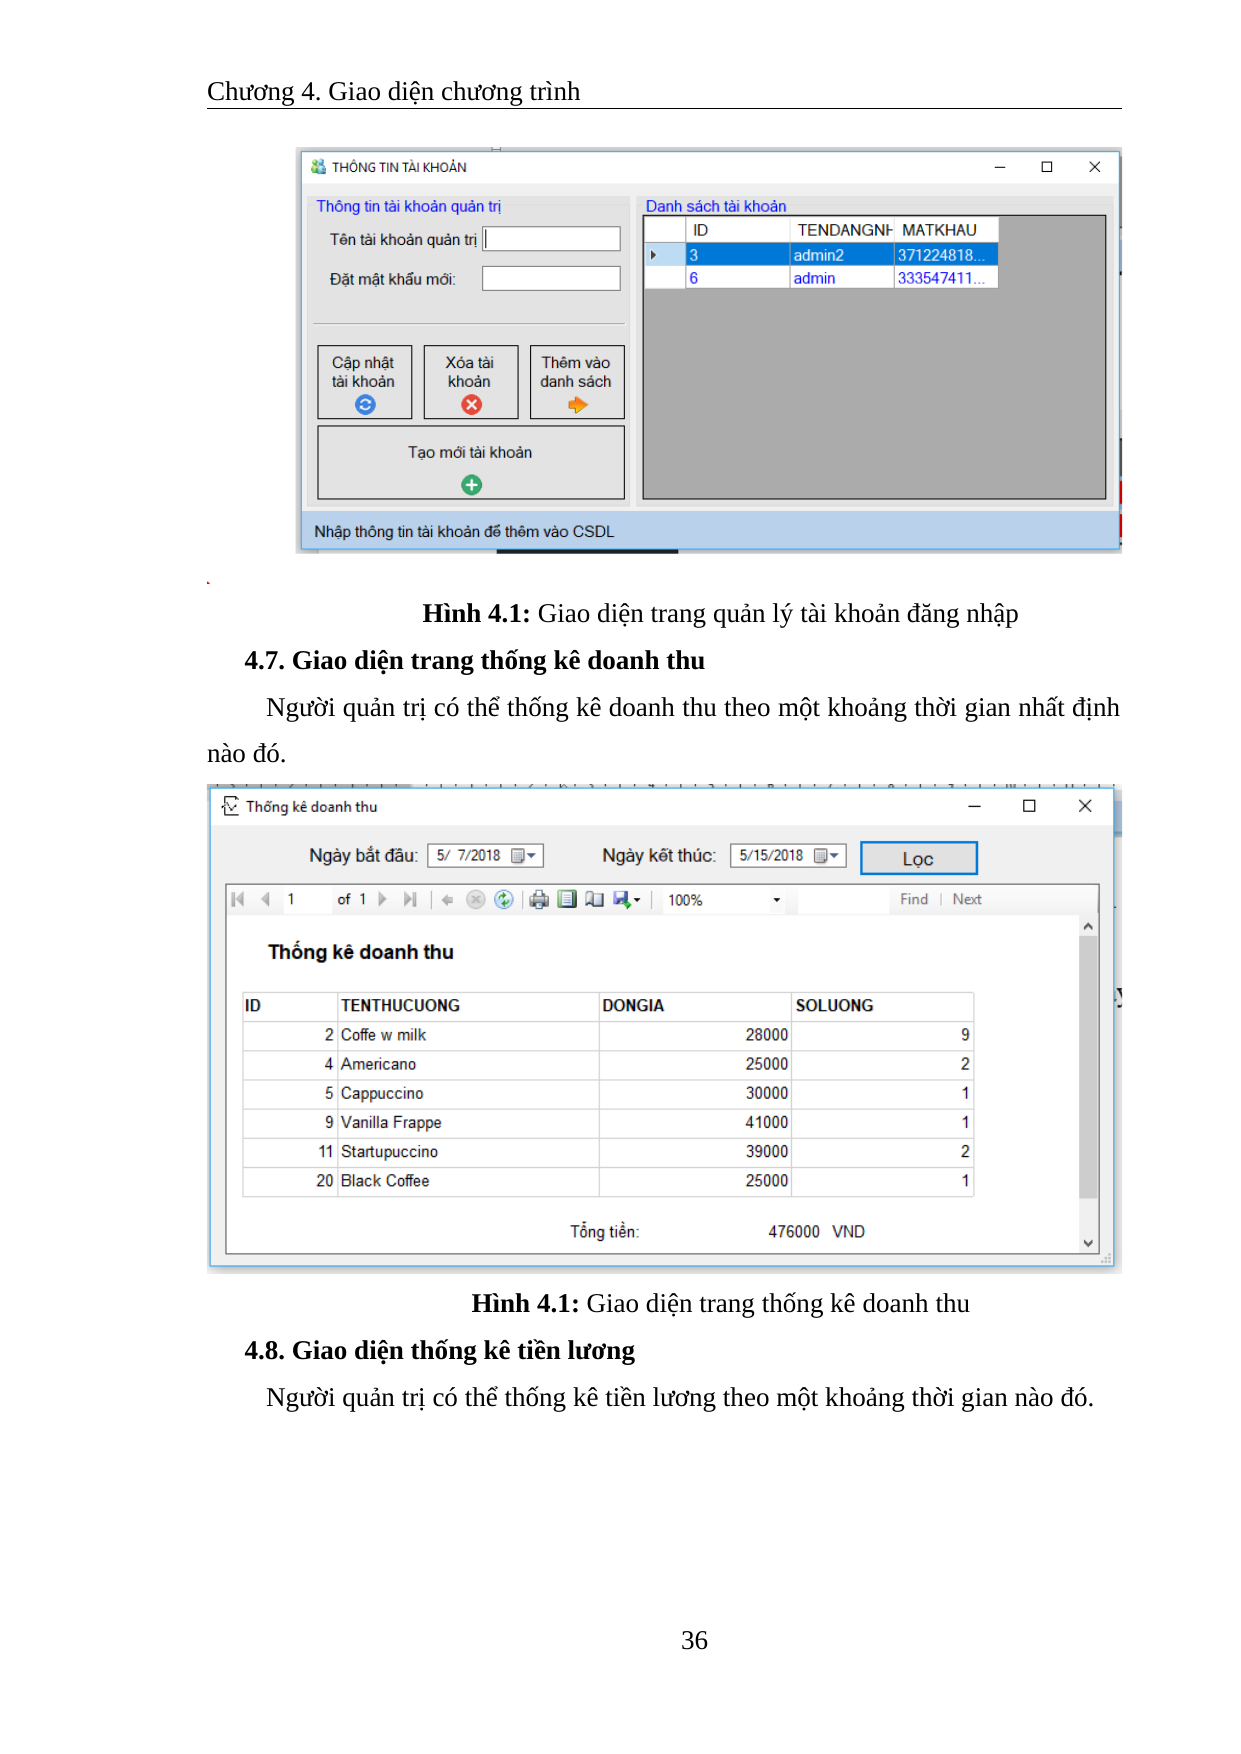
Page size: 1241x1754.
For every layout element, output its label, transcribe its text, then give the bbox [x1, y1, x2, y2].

text Giao diện trang thống kê doanh thu [244, 644, 1122, 675]
text Giao diện trang quản lý tài khoản đăng nhập [319, 597, 1122, 629]
picture [206, 147, 1123, 584]
picture [206, 784, 1123, 1274]
text Giao diện thống kê tiền lương [244, 1334, 1122, 1365]
text Giao diện trang thống kê doanh thu [319, 1287, 1122, 1318]
text Người quản trị có thể thống kê doanh thu theo một khoảng thời gian nhất định nào đó. [207, 691, 1122, 769]
text Người quản trị có thể thống kê tiền lương theo một khoảng thời gian nào đó. [207, 1381, 1122, 1412]
